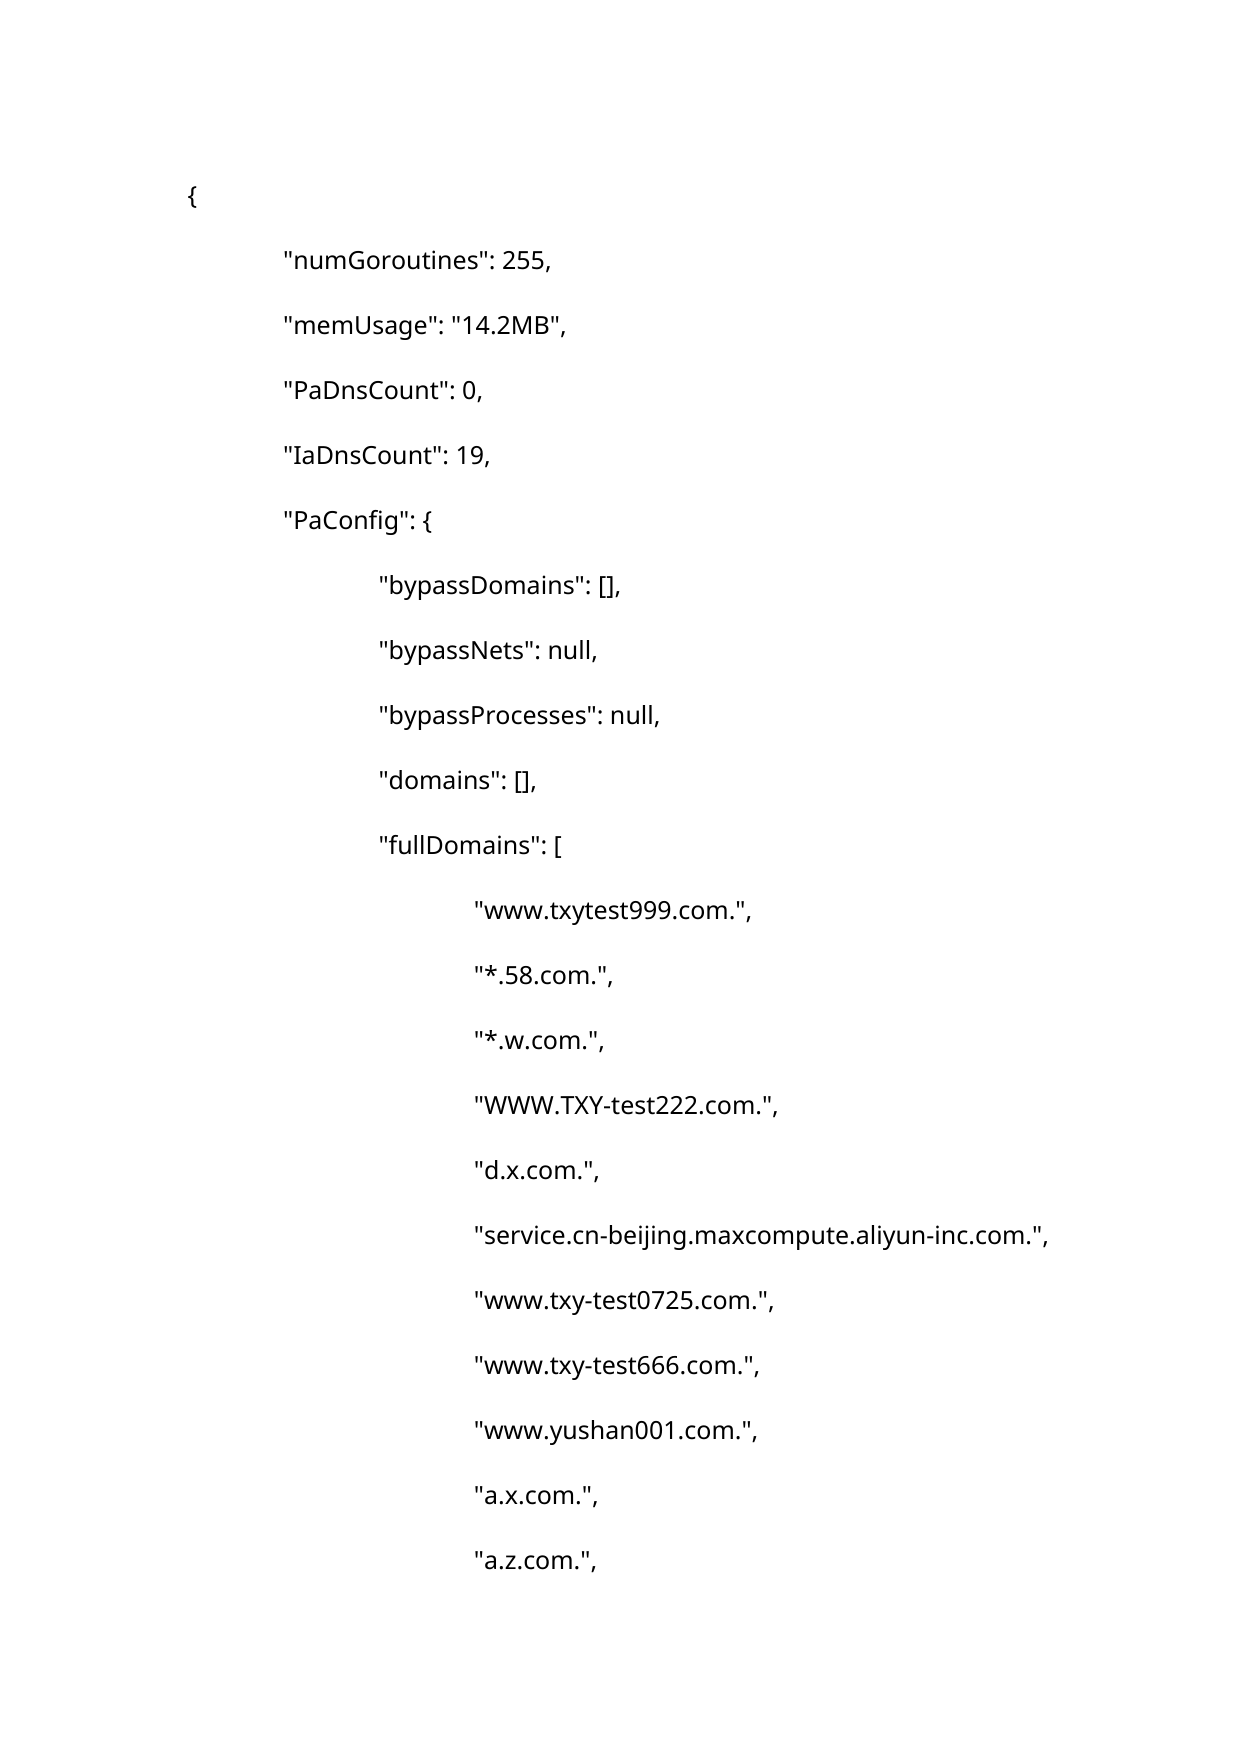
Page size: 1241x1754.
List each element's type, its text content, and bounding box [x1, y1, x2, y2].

text { [187, 162, 1053, 227]
text "www.txy-test666.com.", [187, 1332, 1053, 1397]
text "bypassProcesses": null, [187, 682, 1053, 747]
text "www.yushan001.com.", [187, 1397, 1053, 1462]
text "service.cn-beijing.maxcompute.aliyun-inc.com.", [187, 1202, 1053, 1267]
text "PaConfig": { [187, 487, 1053, 552]
text "*.58.com.", [187, 942, 1053, 1007]
text "domains": [], [187, 747, 1053, 812]
text "www.txy-test0725.com.", [187, 1267, 1053, 1332]
text "memUsage": "14.2MB", [187, 292, 1053, 357]
text "numGoroutines": 255, [187, 227, 1053, 292]
text "a.z.com.", [187, 1527, 1053, 1592]
text "PaDnsCount": 0, [187, 357, 1053, 422]
text "IaDnsCount": 19, [187, 422, 1053, 487]
text "bypassDomains": [], [187, 552, 1053, 617]
text "bypassNets": null, [187, 617, 1053, 682]
text "WWW.TXY-test222.com.", [187, 1072, 1053, 1137]
text "*.w.com.", [187, 1007, 1053, 1072]
text "a.x.com.", [187, 1462, 1053, 1527]
text "fullDomains": [ [187, 812, 1053, 877]
text "www.txytest999.com.", [187, 877, 1053, 942]
text "d.x.com.", [187, 1137, 1053, 1202]
